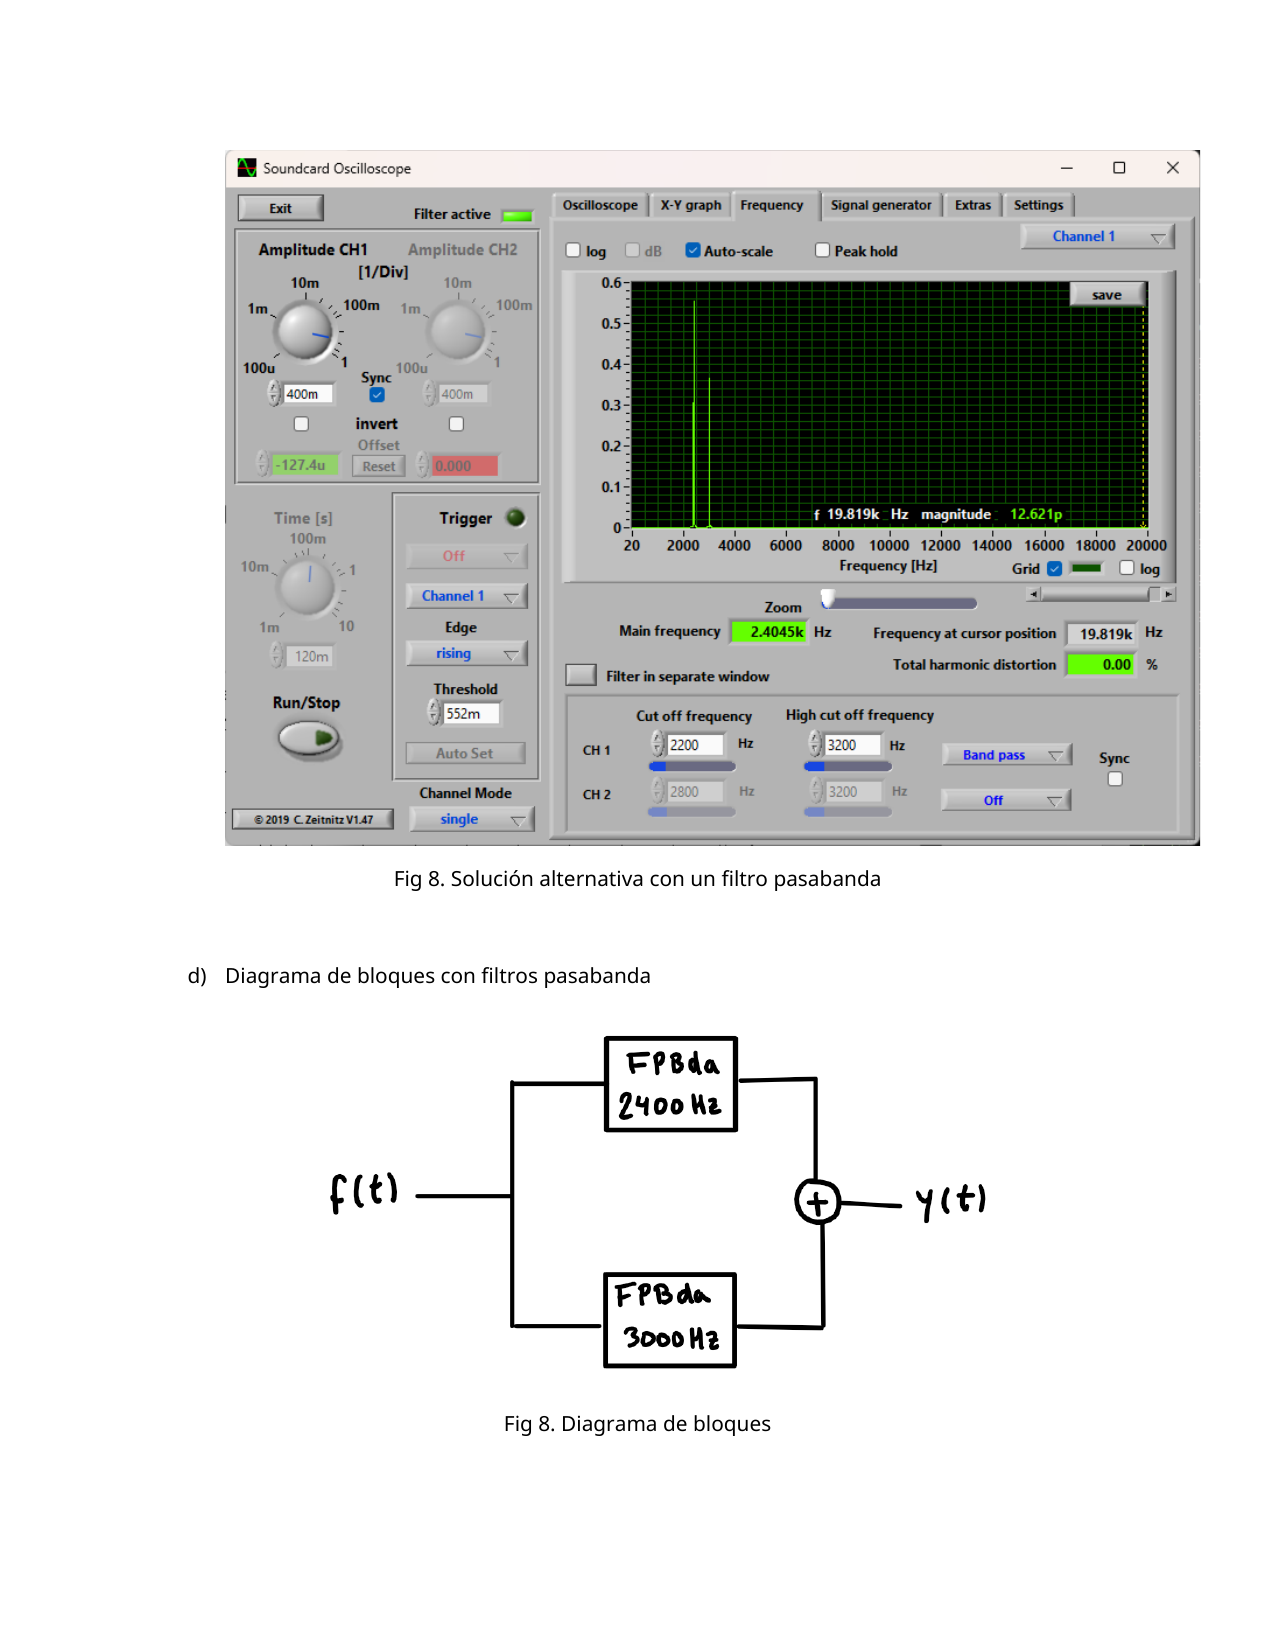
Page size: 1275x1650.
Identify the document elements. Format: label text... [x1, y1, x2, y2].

list Diagrama de bloques con filtros pasabanda [187, 961, 1125, 989]
text Fig 8. Diagrama de bloques [150, 1409, 1125, 1437]
picture [300, 1010, 1012, 1388]
picture [225, 150, 1200, 846]
text Fig 8. Solución alternativa con un filtro pasabanda [150, 864, 1125, 893]
